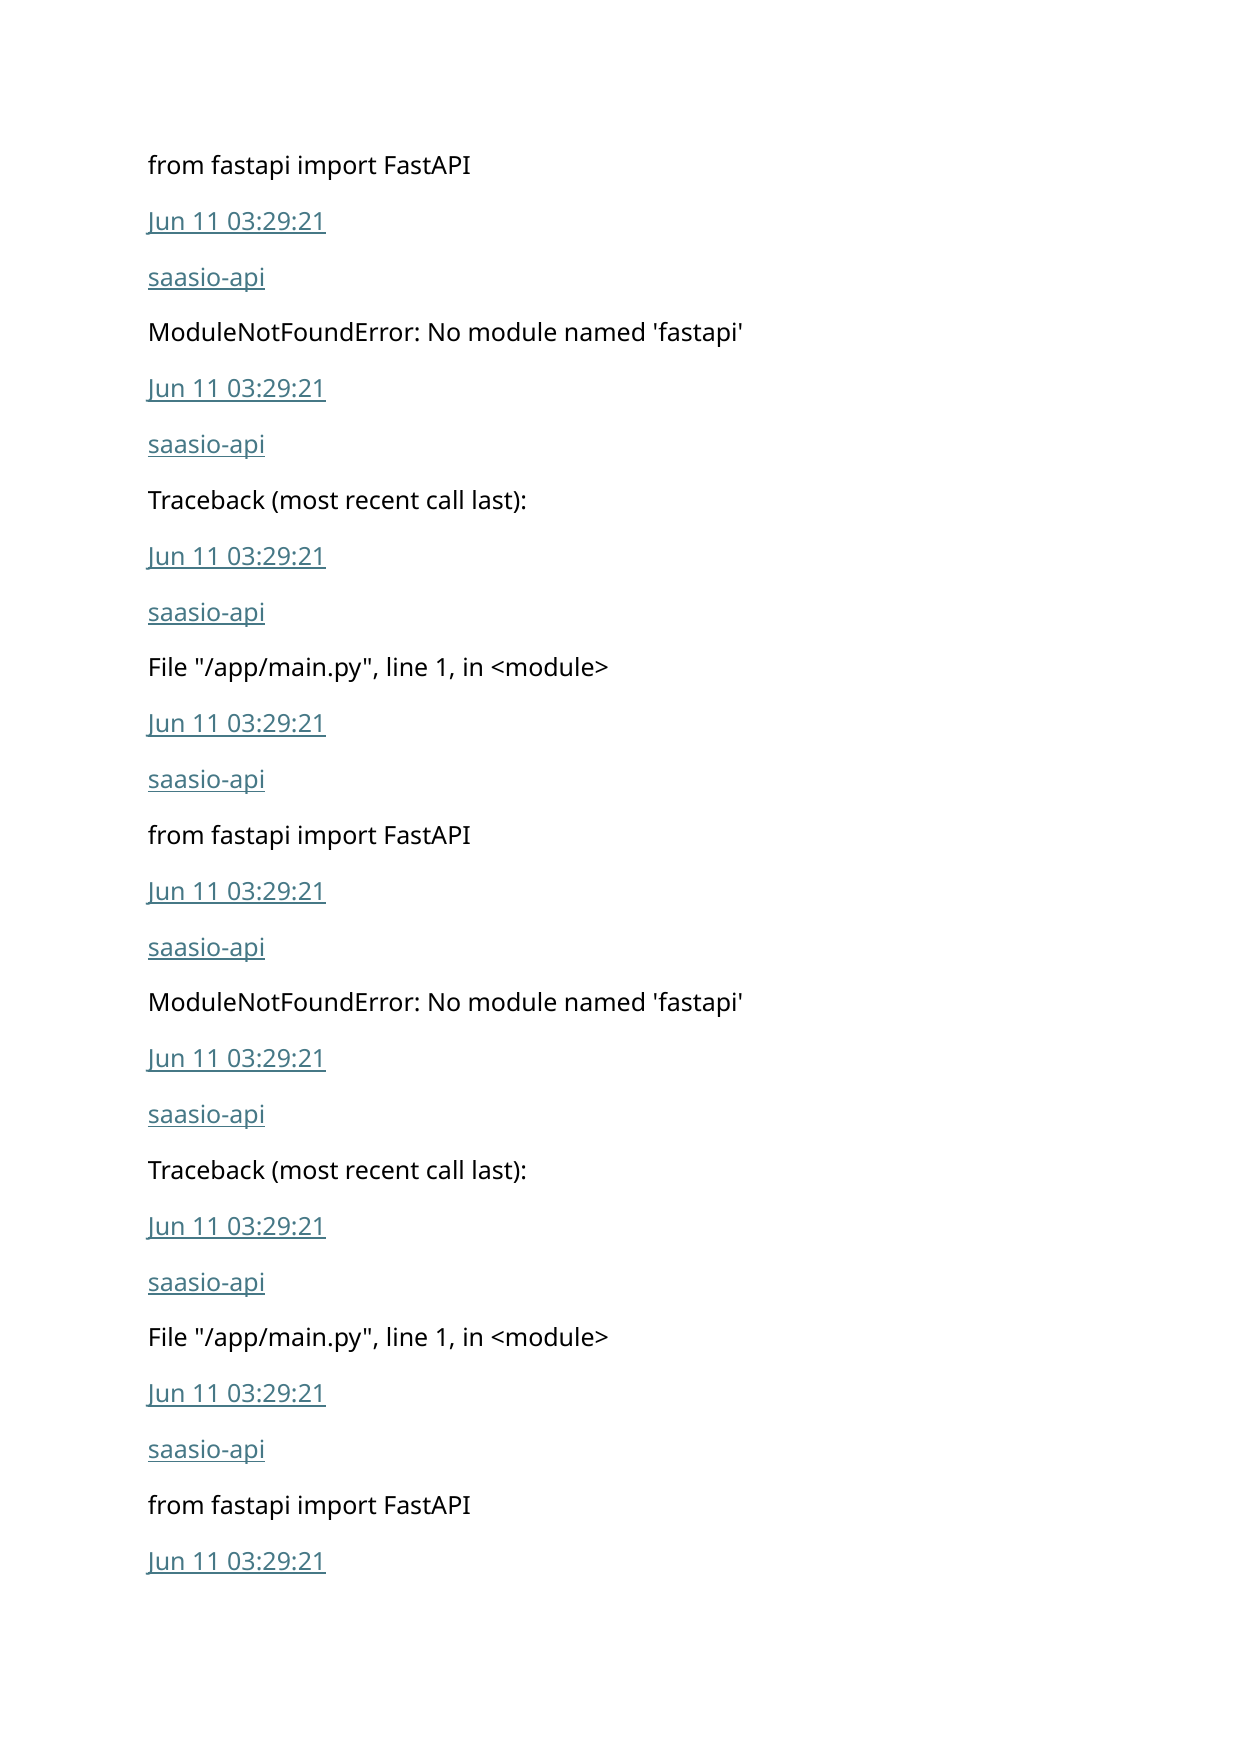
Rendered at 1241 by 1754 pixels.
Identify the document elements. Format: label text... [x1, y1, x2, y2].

text saasio-api [148, 1097, 1093, 1131]
text from fastapi import FastAPI [148, 1488, 1093, 1522]
text Jun 11 03:29:21 [148, 538, 1093, 572]
text Traceback (most recent call last): [148, 483, 1093, 517]
text saasio-api [148, 427, 1093, 461]
text Traceback (most recent call last): [148, 1153, 1093, 1187]
text Jun 11 03:29:21 [148, 203, 1093, 237]
text Jun 11 03:29:21 [148, 1208, 1093, 1242]
text saasio-api [148, 762, 1093, 796]
text saasio-api [148, 929, 1093, 963]
text saasio-api [148, 594, 1093, 628]
text Jun 11 03:29:21 [148, 706, 1093, 740]
text from fastapi import FastAPI [148, 818, 1093, 852]
text ModuleNotFoundError: No module named 'fastapi' [148, 985, 1093, 1019]
text ModuleNotFoundError: No module named 'fastapi' [148, 315, 1093, 349]
text saasio-api [148, 259, 1093, 293]
text File "/app/main.py", line 1, in <module> [148, 650, 1093, 684]
text Jun 11 03:29:21 [148, 371, 1093, 405]
text saasio-api [148, 1264, 1093, 1298]
text Jun 11 03:29:21 [148, 1041, 1093, 1075]
text saasio-api [148, 1432, 1093, 1466]
text from fastapi import FastAPI [148, 148, 1093, 182]
text Jun 11 03:29:21 [148, 1376, 1093, 1410]
text Jun 11 03:29:21 [148, 1543, 1093, 1577]
text File "/app/main.py", line 1, in <module> [148, 1320, 1093, 1354]
text Jun 11 03:29:21 [148, 873, 1093, 907]
